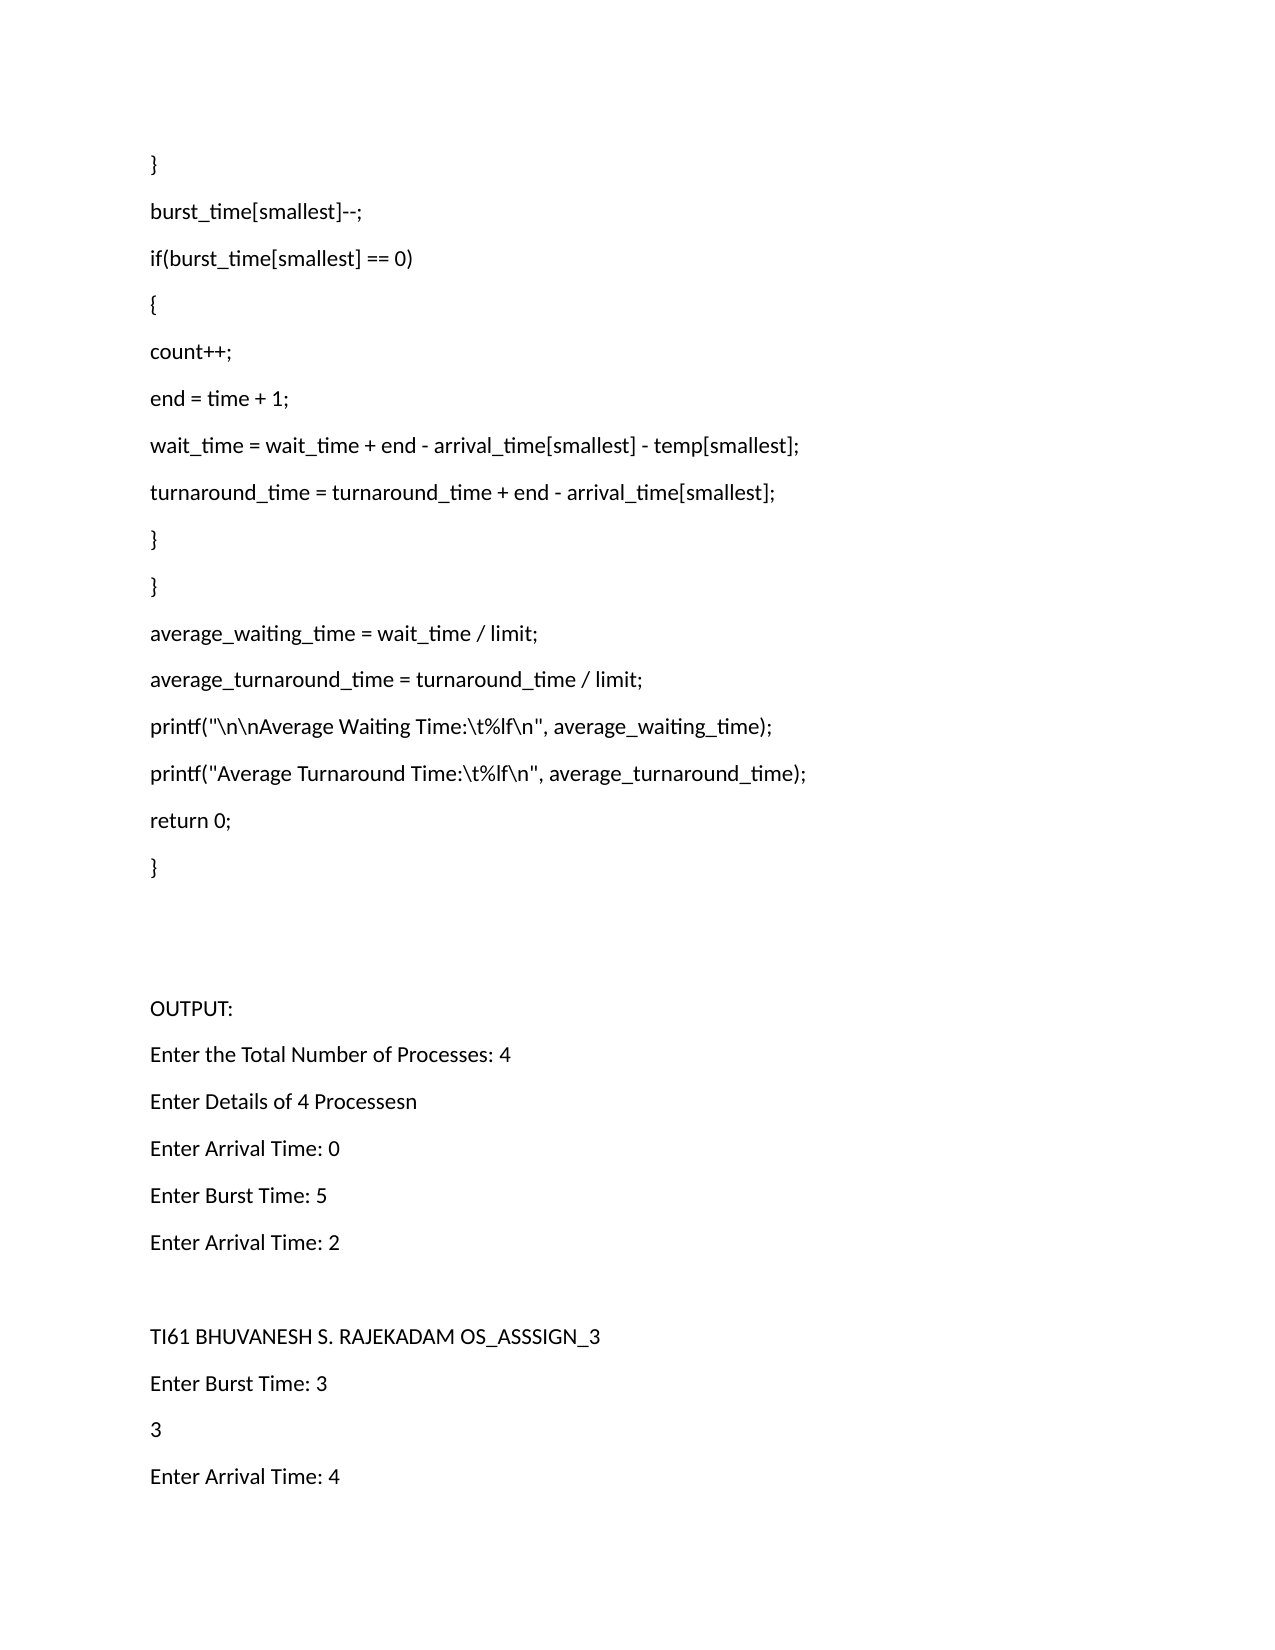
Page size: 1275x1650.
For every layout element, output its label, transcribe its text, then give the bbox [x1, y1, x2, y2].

text average_waiting_time = wait_time / limit; [150, 619, 1125, 647]
text TI61 BHUVANESH S. RAJEKADAM OS_ASSSIGN_3 [150, 1322, 1125, 1350]
text Enter Arrival Time: 0 [150, 1134, 1125, 1162]
text } [150, 853, 1125, 881]
text OUTPUT: [150, 994, 1125, 1022]
text } [150, 150, 1125, 178]
text if(burst_time[smallest] == 0) [150, 244, 1125, 272]
text burst_time[smallest]--; [150, 197, 1125, 225]
text return 0; [150, 806, 1125, 834]
text Enter Arrival Time: 4 [150, 1462, 1125, 1491]
text wait_time = wait_time + end - arrival_time[smallest] - temp[smallest]; [150, 431, 1125, 459]
text Enter the Total Number of Processes: 4 [150, 1041, 1125, 1069]
text printf("\n\nAverage Waiting Time:\t%lf\n", average_waiting_time); [150, 712, 1125, 741]
text } [150, 572, 1125, 600]
text printf("Average Turnaround Time:\t%lf\n", average_turnaround_time); [150, 759, 1125, 787]
text count++; [150, 337, 1125, 366]
text } [150, 525, 1125, 553]
text Enter Details of 4 Processesn [150, 1087, 1125, 1116]
text Enter Arrival Time: 2 [150, 1228, 1125, 1256]
text turnaround_time = turnaround_time + end - arrival_time[smallest]; [150, 478, 1125, 506]
text 3 [150, 1416, 1125, 1444]
text end = time + 1; [150, 384, 1125, 412]
text average_turnaround_time = turnaround_time / limit; [150, 666, 1125, 694]
text Enter Burst Time: 3 [150, 1369, 1125, 1397]
text Enter Burst Time: 5 [150, 1181, 1125, 1209]
text { [150, 291, 1125, 319]
